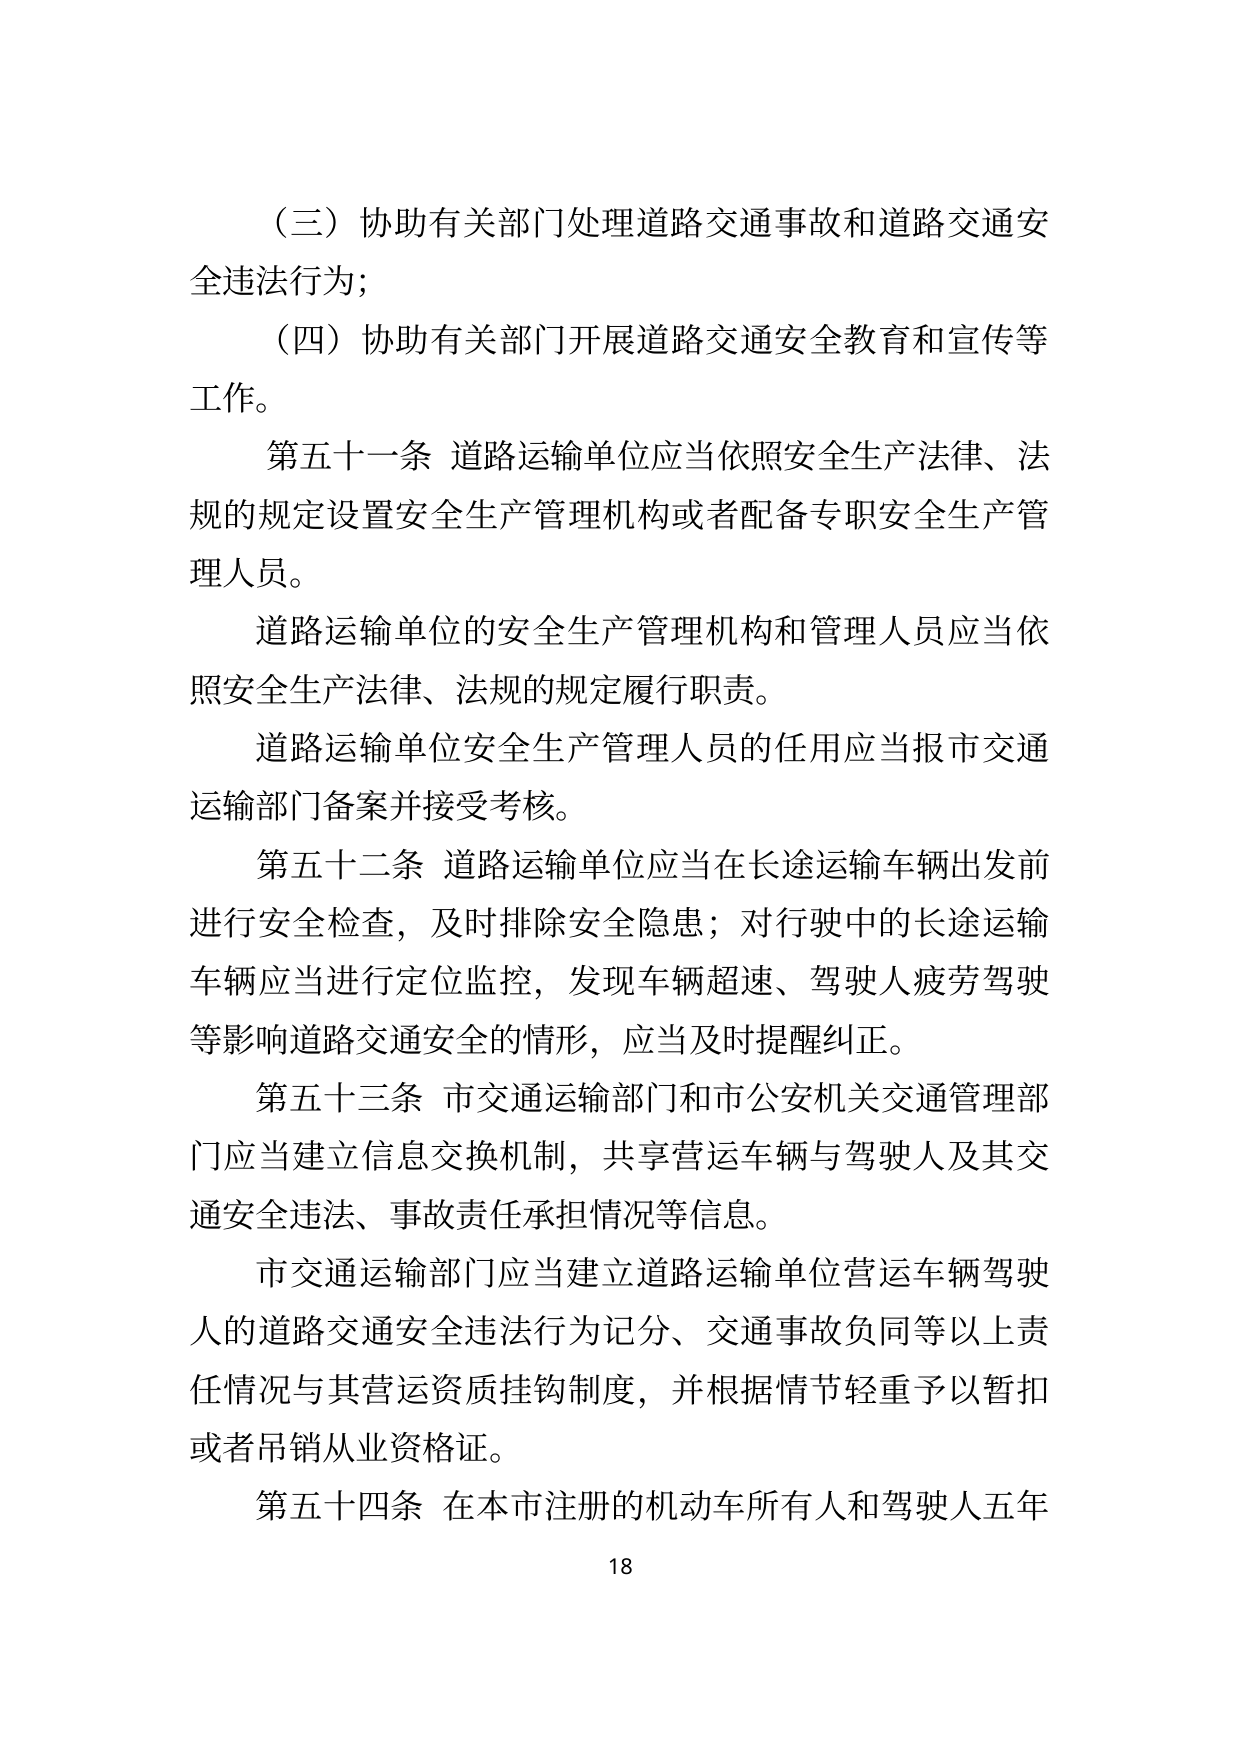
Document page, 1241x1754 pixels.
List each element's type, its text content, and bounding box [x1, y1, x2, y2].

text 道路运输单位的安全生产管理机构和管理人员应当依照安全生产法律、法规的规定履行职责。 [189, 597, 1051, 714]
text 第五十三条 市交通运输部门和市公安机关交通管理部门应当建立信息交换机制，共享营运车辆与驾驶人及其交通安全违法、事故责任承担情况等信息。 [189, 1064, 1051, 1239]
text 道路运输单位安全生产管理人员的任用应当报市交通运输部门备案并接受考核。 [189, 714, 1051, 831]
text 市交通运输部门应当建立道路运输单位营运车辆驾驶人的道路交通安全违法行为记分、交通事故负同等以上责任情况与其营运资质挂钩制度，并根据情节轻重予以暂扣或者吊销从业资格证。 [189, 1239, 1051, 1472]
text 第五十一条 道路运输单位应当依照安全生产法律、法规的规定设置安全生产管理机构或者配备专职安全生产管理人员。 [189, 422, 1051, 597]
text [189, 1472, 1051, 1531]
text （三）协助有关部门处理道路交通事故和道路交通安全违法行为； [189, 189, 1051, 306]
text 第五十二条 道路运输单位应当在长途运输车辆出发前进行安全检查，及时排除安全隐患；对行驶中的长途运输车辆应当进行定位监控，发现车辆超速、驾驶人疲劳驾驶等影响道路交通安全的情形，应当及时提醒纠正。 [189, 831, 1051, 1064]
text （四）协助有关部门开展道路交通安全教育和宣传等工作。 [189, 306, 1051, 422]
